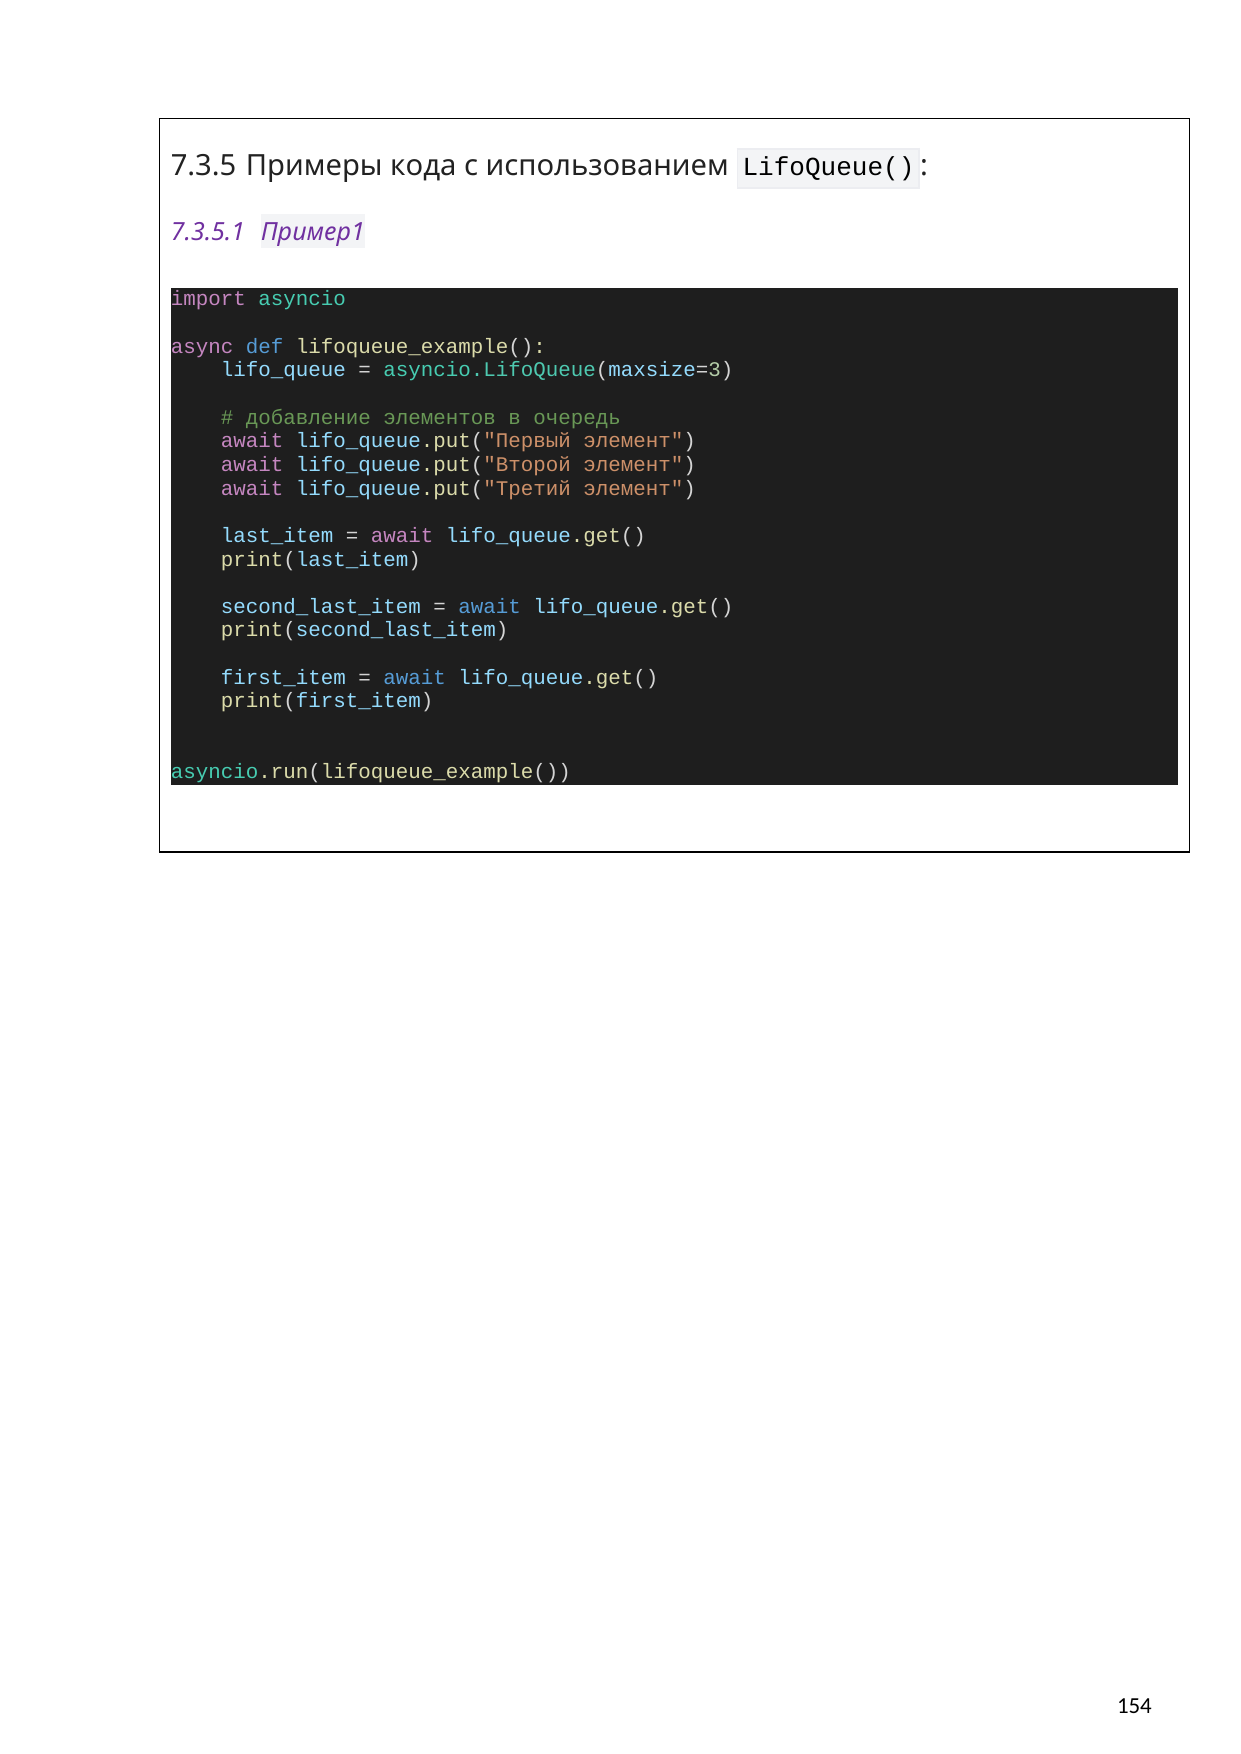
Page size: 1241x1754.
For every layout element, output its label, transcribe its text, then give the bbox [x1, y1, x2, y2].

table_cell Примеры кода с использованием LifoQueue(): Пример1 import asyncio async def lifoqueue_example(): lifo_queue = asyncio.LifoQueue(maxsize=3) # добавление элементов в очередь await lifo_queue.put("Первый элемент") await lifo_queue.put("Второй элемент") await lifo_queue.put("Третий элемент") last_item = await lifo_queue.get() print(last_item) second_last_item = await lifo_queue.get() print(second_last_item) first_item = await lifo_queue.get() print(first_item) asyncio.run(lifoqueue_example()) [160, 119, 1189, 851]
